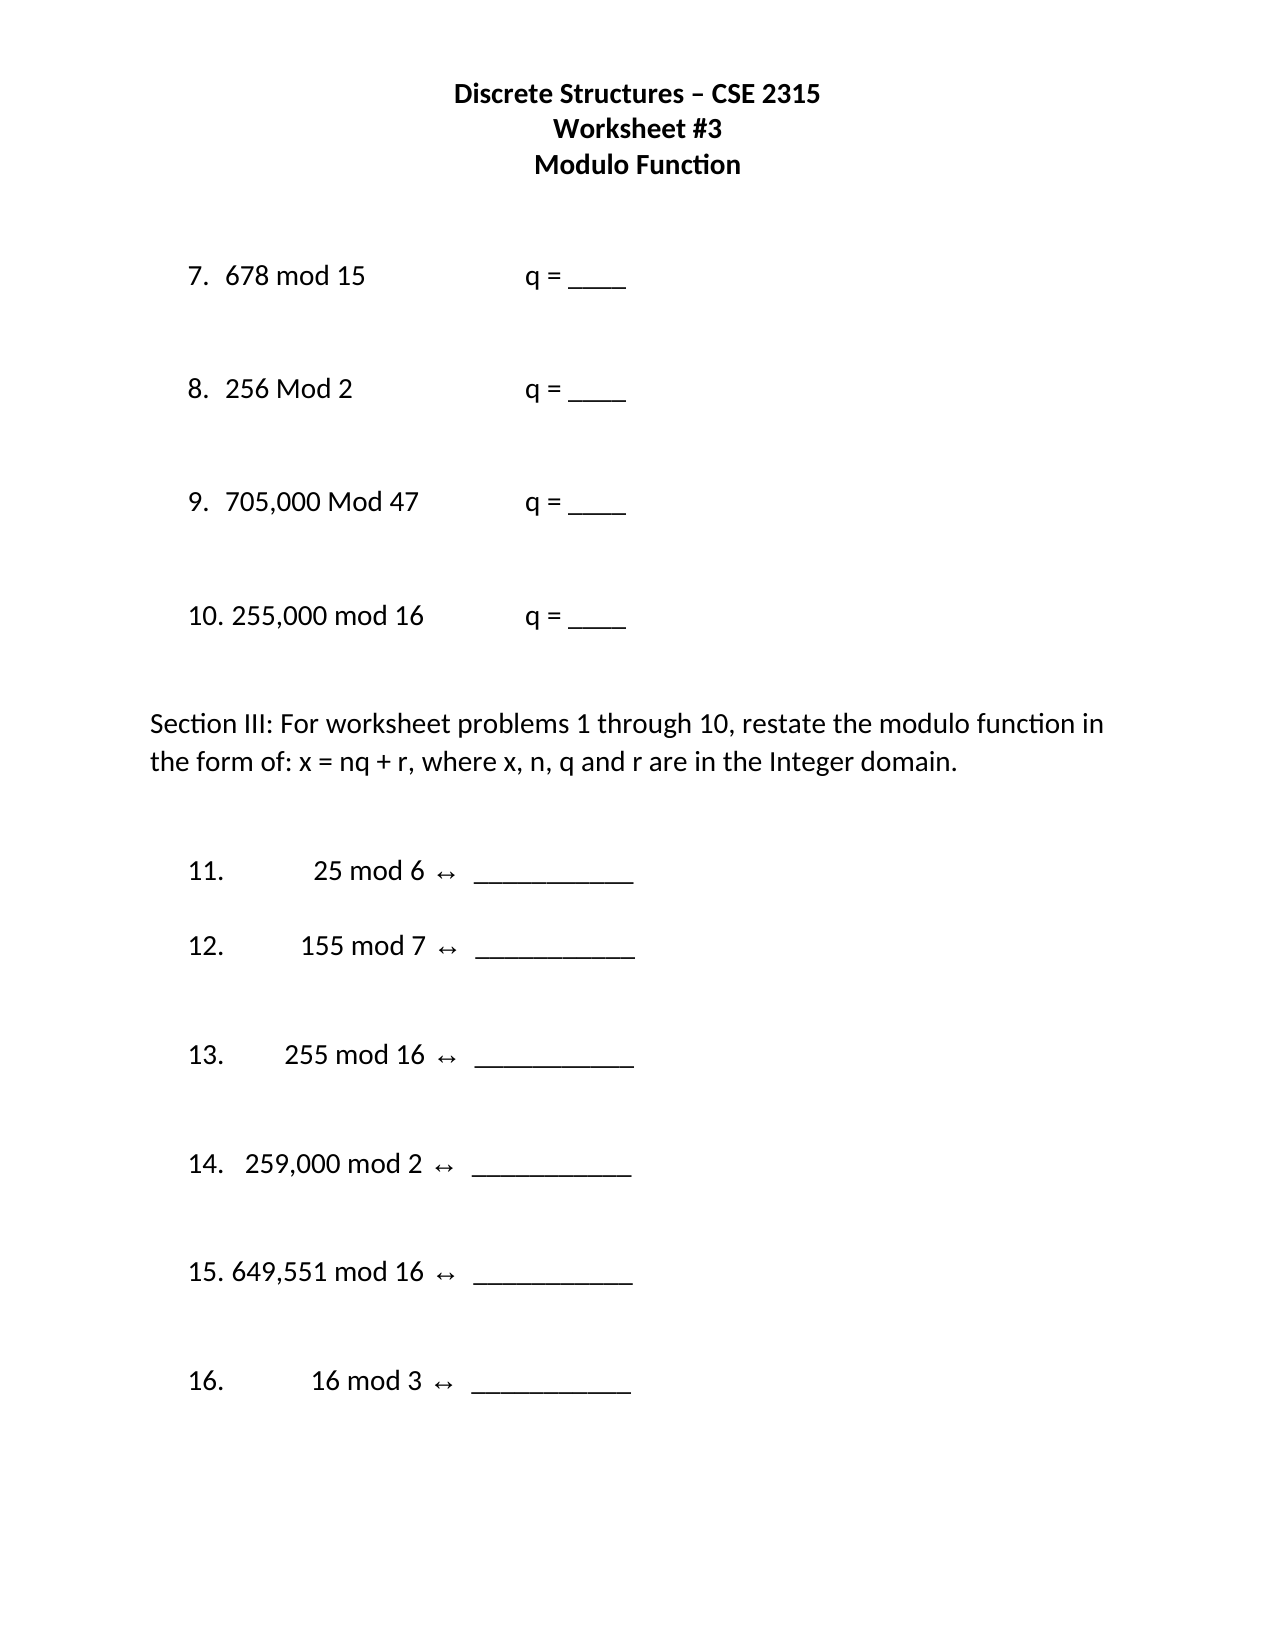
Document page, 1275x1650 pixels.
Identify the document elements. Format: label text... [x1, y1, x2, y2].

list 259,000 mod 2 ↔ ___________ [187, 1145, 1125, 1180]
list 649,551 mod 16 ↔ ___________ [187, 1253, 1125, 1289]
list 16 mod 3 ↔ ___________ [187, 1362, 1125, 1398]
list 678 mod 15 q = ____ [187, 257, 1125, 293]
list 256 Mod 2 q = ____ [187, 370, 1125, 406]
list 155 mod 7 ↔ ___________ [187, 927, 1125, 963]
list 705,000 Mod 47 q = ____ [187, 483, 1125, 519]
list 255 mod 16 ↔ ___________ [187, 1036, 1125, 1072]
text Section III: For worksheet problems 1 through 10, restate the modulo function in the form of: x = nq + r, where x, n, q and r are in the Integer domain. [150, 705, 1125, 779]
list 255,000 mod 16 q = ____ [187, 597, 1125, 632]
list 25 mod 6 ↔ ___________ [187, 852, 1125, 887]
